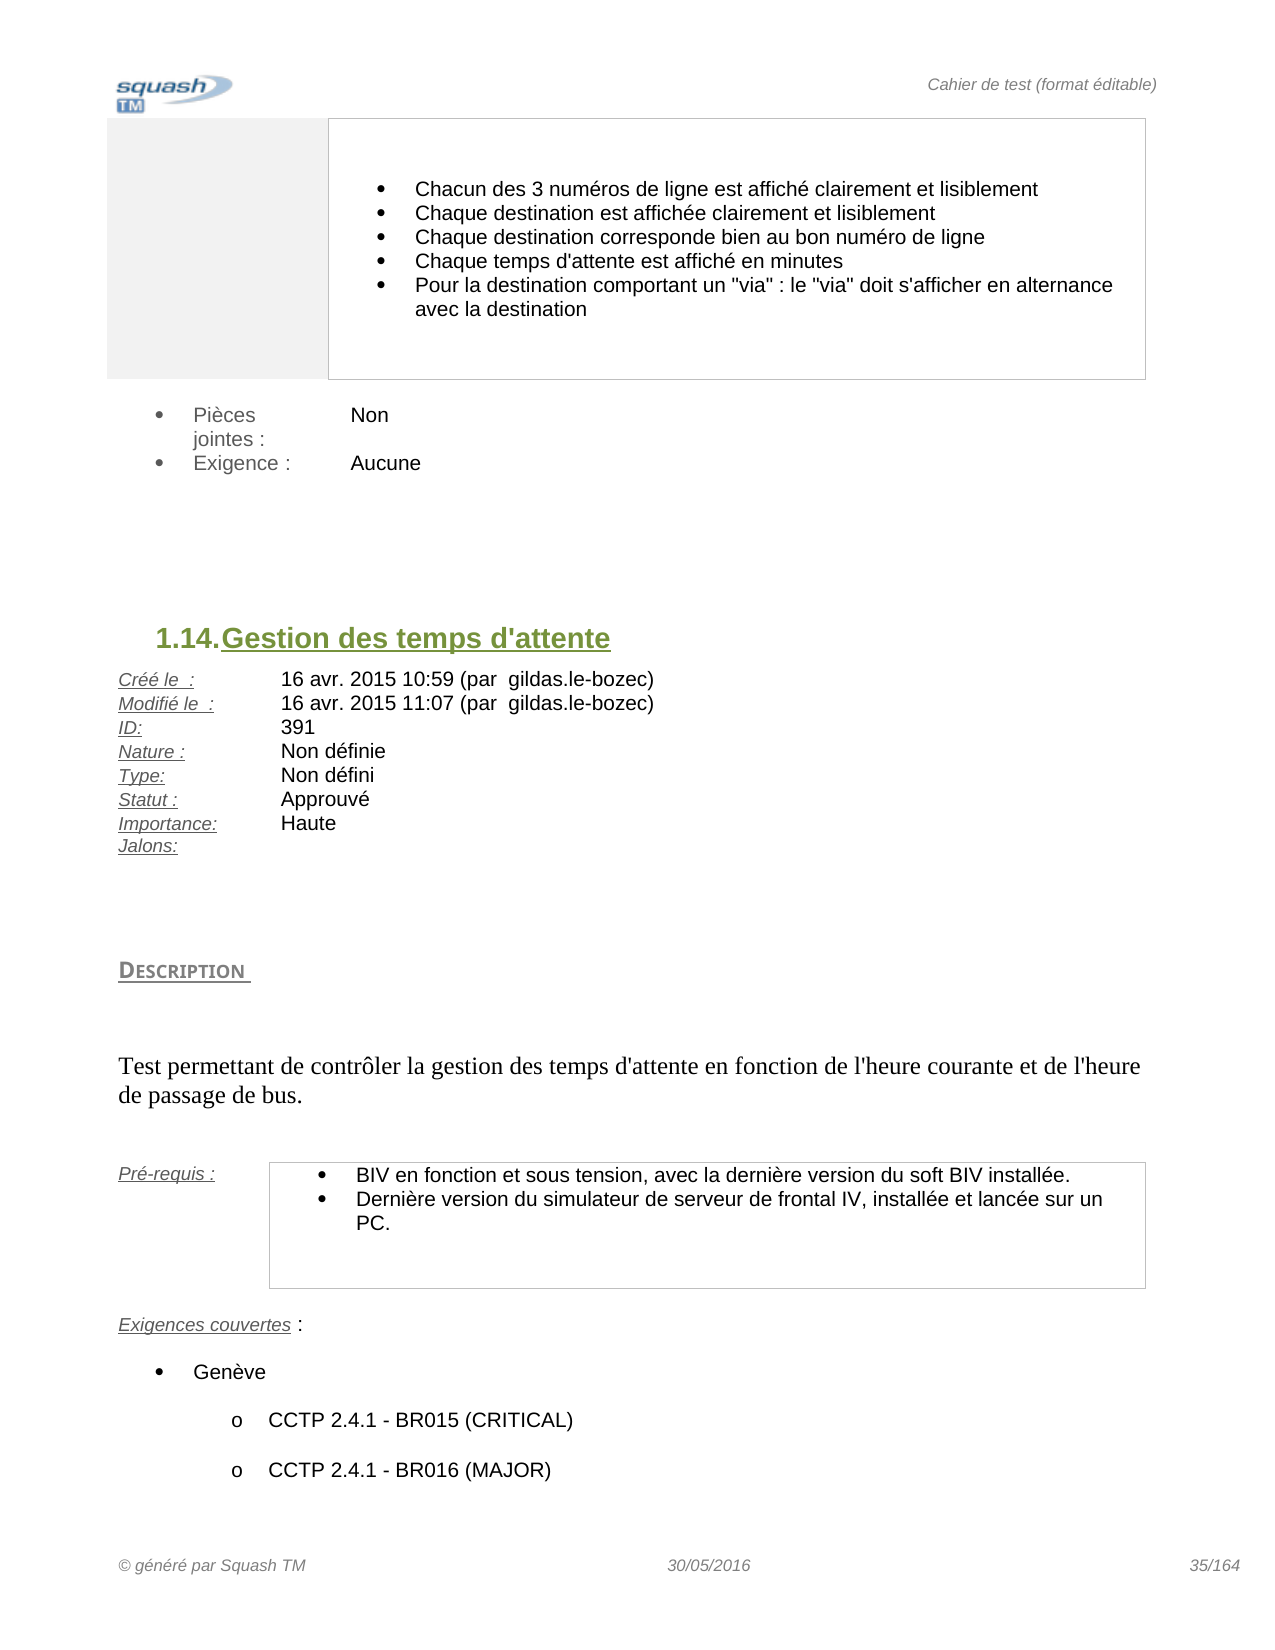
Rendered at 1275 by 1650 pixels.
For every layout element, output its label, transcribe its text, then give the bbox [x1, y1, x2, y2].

table_cell Exigence : [107, 451, 339, 475]
list Genève [156, 1360, 1157, 1384]
text Type: Non défini [118, 763, 1157, 787]
text Importance: Haute [118, 811, 1157, 835]
list CCTP 2.4.1 - BR016 (MAJOR) [231, 1458, 1157, 1484]
list CCTP 2.4.1 - BR015 (CRITICAL) [231, 1408, 1157, 1434]
table_header Non [339, 403, 1168, 451]
text Statut : Approuvé [118, 787, 1157, 811]
text Nature : Non définie [118, 739, 1157, 763]
subtitle Description [118, 954, 1157, 986]
text Modifié le : 16 avr. 2015 11:07 (par gildas.le-bozec) [118, 691, 1157, 715]
text Jalons: [118, 835, 1157, 856]
picture [111, 69, 237, 117]
text Exigences couvertes : [118, 1312, 1157, 1336]
table_header Résultat attendu : [107, 118, 328, 379]
table_header Pré-requis : [107, 1162, 269, 1288]
table_cell Aucune [339, 451, 1168, 475]
text ID: 391 [118, 715, 1157, 739]
text Test permettant de contrôler la gestion des temps d'attente en fonction de l'heure courante et de l'heure de passage de bus. [118, 1051, 1157, 1109]
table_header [329, 119, 1145, 379]
subtitle Gestion des temps d'attente [155, 621, 1157, 655]
text Créé le : 16 avr. 2015 10:59 (par gildas.le-bozec) [118, 667, 1157, 691]
table_header Pièces jointes : [107, 403, 339, 451]
table_header BIV en fonction et sous tension, avec la dernière version du soft BIV installée. Dernière version du simulateur de serveur de frontal IV, installée et lancée sur un PC. [270, 1163, 1145, 1288]
